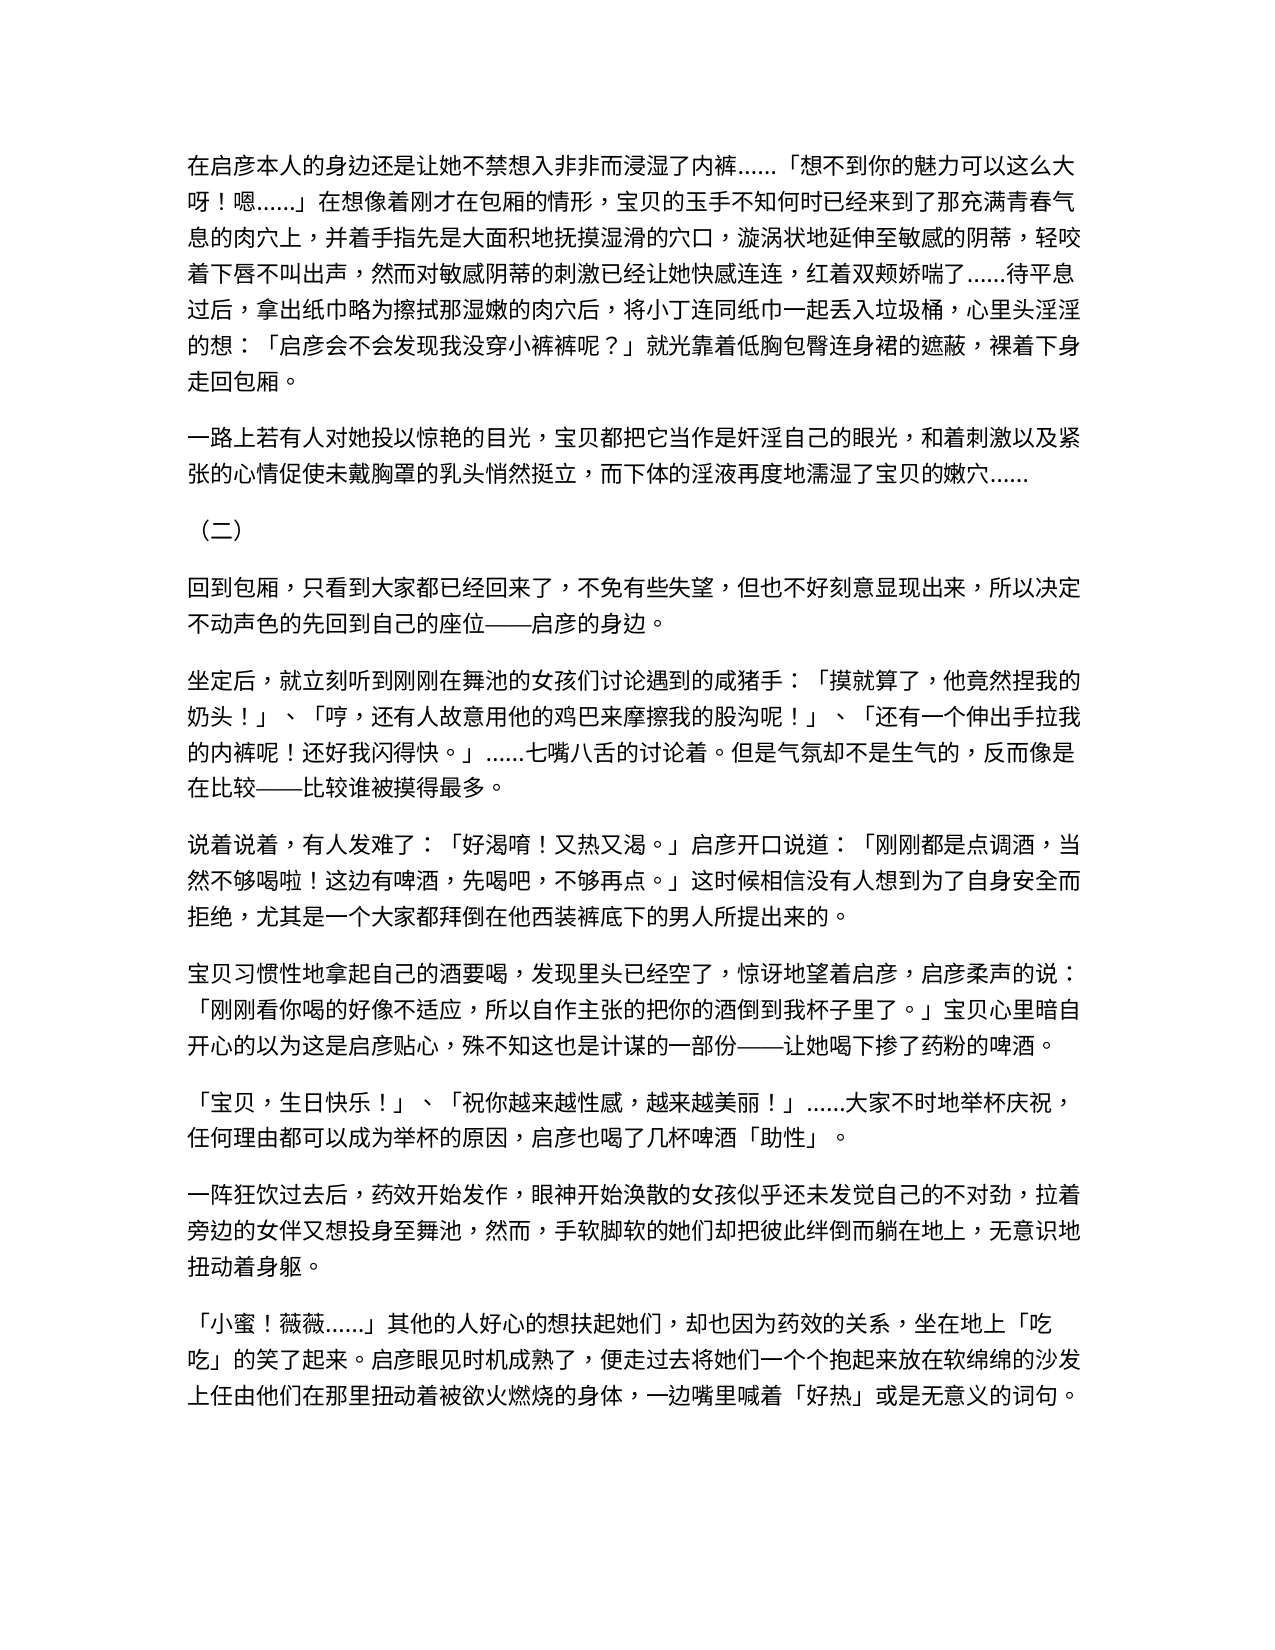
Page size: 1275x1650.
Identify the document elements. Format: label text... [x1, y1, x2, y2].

text 「小蜜！薇薇……」其他的人好心的想扶起她们，却也因为药效的关系，坐在地上「吃吃」的笑了起来。启彦眼见时机成熟了，便走过去将她们一个个抱起来放在软绵绵的沙发上任由他们在那里扭动着被欲火燃烧的身体，一边嘴里喊着「好热」或是无意义的词句。 [187, 1308, 1087, 1411]
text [187, 150, 1087, 397]
text 坐定后，就立刻听到刚刚在舞池的女孩们讨论遇到的咸猪手：「摸就算了，他竟然捏我的奶头！」、「哼，还有人故意用他的鸡巴来摩擦我的股沟呢！」、「还有一个伸出手拉我的内裤呢！还好我闪得快。」……七嘴八舌的讨论着。但是气氛却不是生气的，反而像是在比较——比较谁被摸得最多。 [187, 664, 1087, 804]
text 「宝贝，生日快乐！」、「祝你越来越性感，越来越美丽！」……大家不时地举杯庆祝，任何理由都可以成为举杯的原因，启彦也喝了几杯啤酒「助性」。 [187, 1086, 1087, 1154]
text 宝贝习惯性地拿起自己的酒要喝，发现里头已经空了，惊讶地望着启彦，启彦柔声的说：「刚刚看你喝的好像不适应，所以自作主张的把你的酒倒到我杯子里了。」宝贝心里暗自开心的以为这是启彦贴心，殊不知这也是计谋的一部份——让她喝下掺了药粉的啤酒。 [187, 958, 1087, 1061]
text （二） [187, 515, 1087, 546]
text 一路上若有人对她投以惊艳的目光，宝贝都把它当作是奸淫自己的眼光，和着刺激以及紧张的心情促使未戴胸罩的乳头悄然挺立，而下体的淫液再度地濡湿了宝贝的嫩穴…… [187, 422, 1087, 489]
text 说着说着，有人发难了：「好渴唷！又热又渴。」启彦开口说道：「刚刚都是点调酒，当然不够喝啦！这边有啤酒，先喝吧，不够再点。」这时候相信没有人想到为了自身安全而拒绝，尤其是一个大家都拜倒在他西装裤底下的男人所提出来的。 [187, 829, 1087, 932]
text 回到包厢，只看到大家都已经回来了，不免有些失望，但也不好刻意显现出来，所以决定不动声色的先回到自己的座位——启彦的身边。 [187, 572, 1087, 639]
text 一阵狂饮过去后，药效开始发作，眼神开始涣散的女孩似乎还未发觉自己的不对劲，拉着旁边的女伴又想投身至舞池，然而，手软脚软的她们却把彼此绊倒而躺在地上，无意识地扭动着身躯。 [187, 1179, 1087, 1282]
